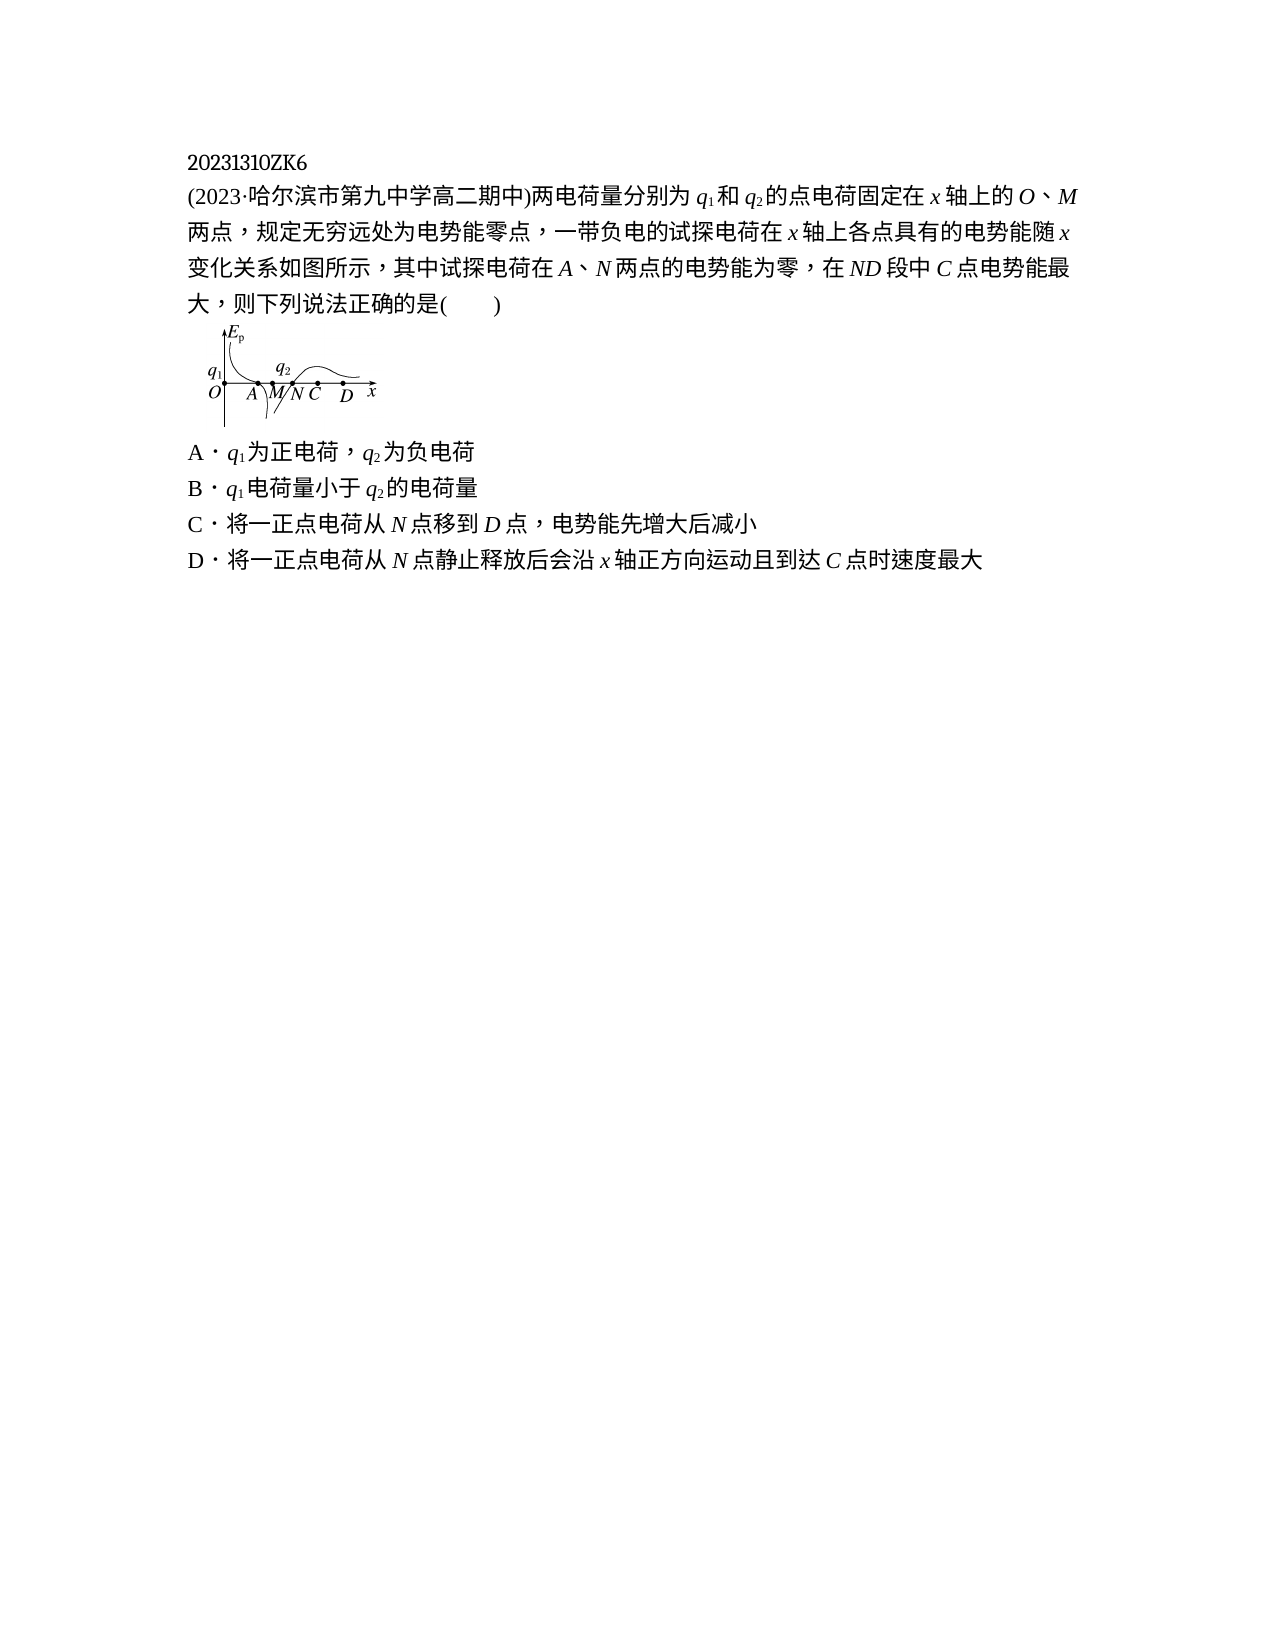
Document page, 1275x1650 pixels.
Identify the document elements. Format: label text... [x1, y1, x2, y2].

text B．q1电荷量小于q2的电荷量 [187, 472, 1087, 503]
text C．将一正点电荷从N点移到D点，电势能先增大后减小 [187, 508, 1087, 539]
text 20231310ZK6 [187, 150, 1087, 176]
text D．将一正点电荷从N点静止释放后会沿x轴正方向运动且到达C点时速度最大 [187, 544, 1087, 575]
text A．q1为正电荷，q2为负电荷 [187, 436, 1087, 467]
picture [206, 323, 384, 433]
text (2023·哈尔滨市第九中学高二期中)两电荷量分别为q1和q2的点电荷固定在x轴上的O、M两点，规定无穷远处为电势能零点，一带负电的试探电荷在x轴上各点具有的电势能随x变化关系如图所示，其中试探电荷在A、N两点的电势能为零，在ND段中C点电势能最大，则下列说法正确的是( ) [187, 180, 1087, 319]
